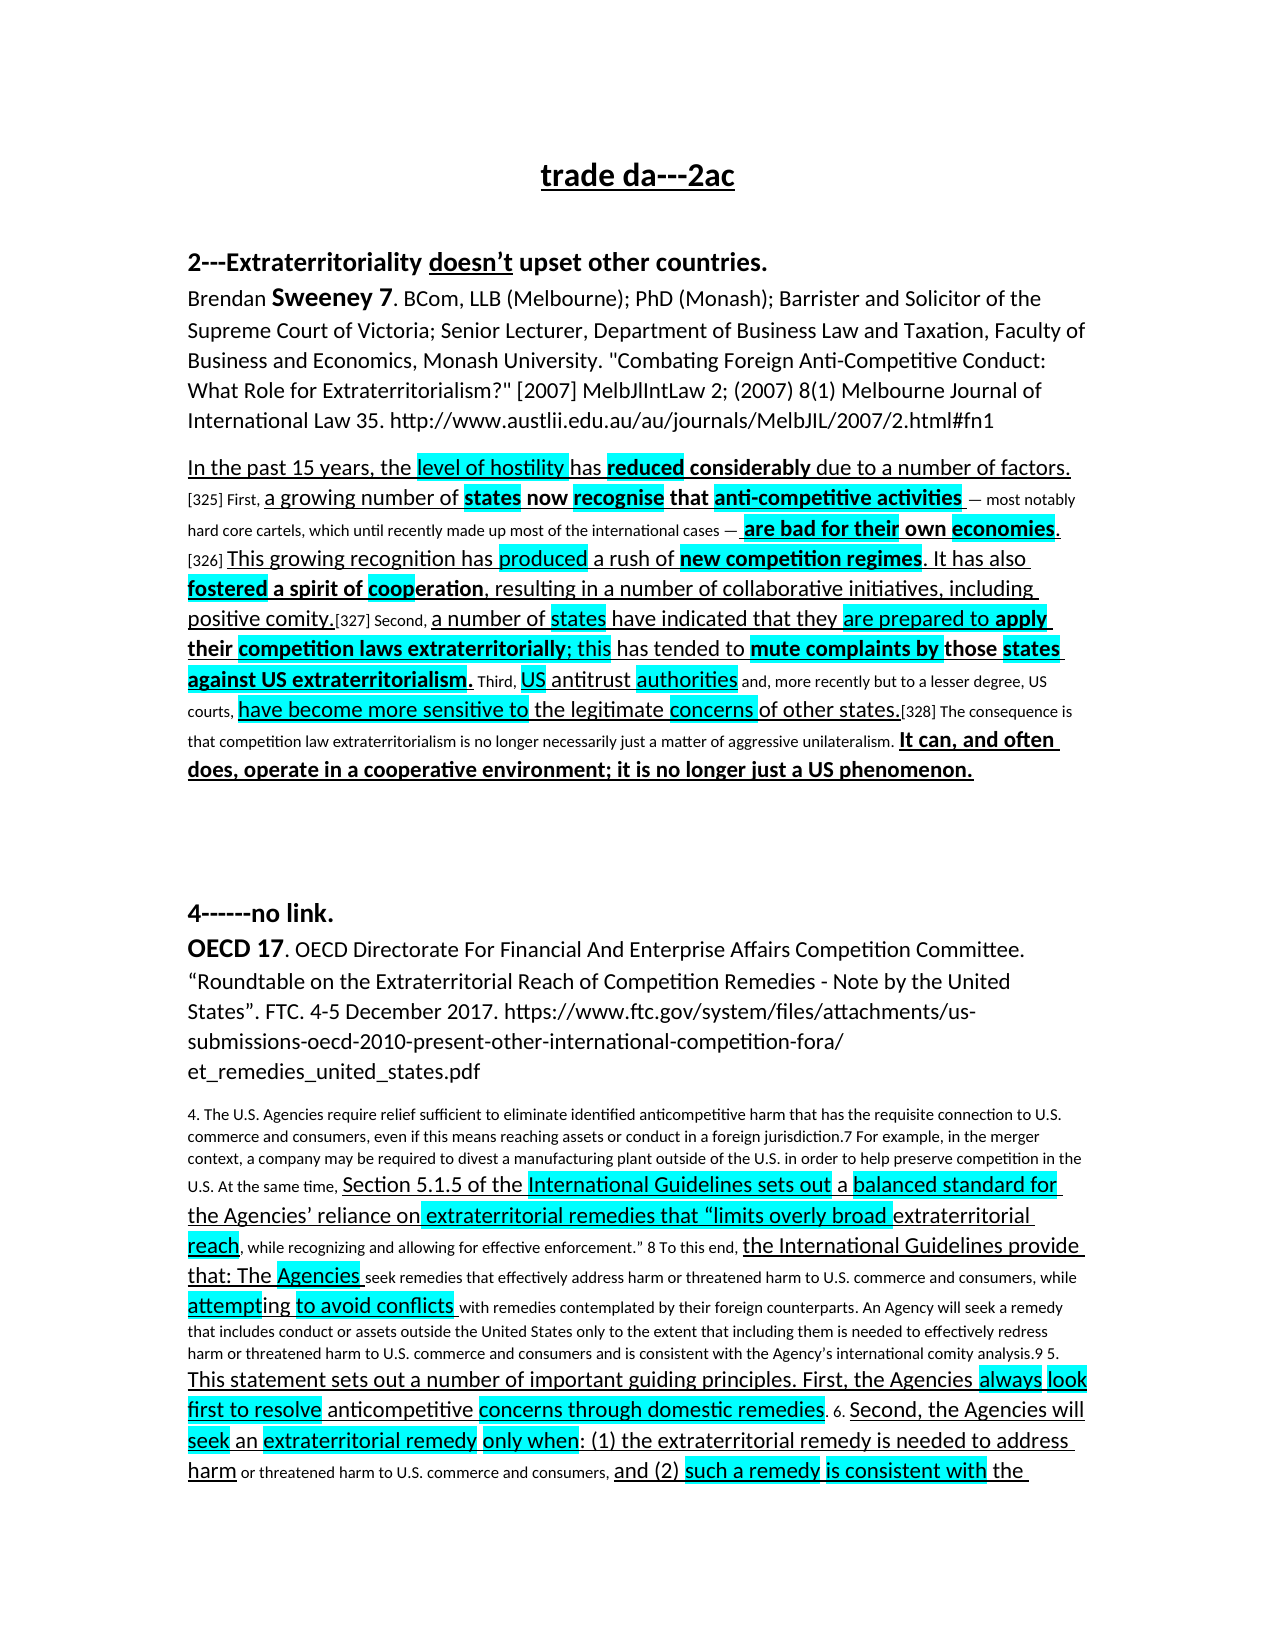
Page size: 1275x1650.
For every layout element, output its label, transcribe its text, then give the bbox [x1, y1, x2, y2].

subtitle trade da---2ac [187, 154, 1087, 195]
text In the past 15 years, the level of hostility has reduced considerably due to a number of factors.[325] First, a growing number of states now recognise that anti-competitive activities — most notably hard core cartels, which until recently made up most of the international cases — are bad for their own economies.[326] This growing recognition has produced a rush of new competition regimes. It has also fostered a spirit of cooperation, resulting in a number of collaborative initiatives, including positive comity.[327] Second, a number of states have indicated that they are prepared to apply their competition laws extraterritorially; this has tended to mute complaints by those states against US extraterritorialism. Third, US antitrust authorities and, more recently but to a lesser degree, US courts, have become more sensitive to the legitimate concerns of other states.[328] The consequence is that competition law extraterritorialism is no longer necessarily just a matter of aggressive unilateralism. It can, and often does, operate in a cooperative environment; it is no longer just a US phenomenon. [187, 453, 1087, 783]
text Brendan Sweeney 7. BCom, LLB (Melbourne); PhD (Monash); Barrister and Solicitor of the Supreme Court of Victoria; Senior Lecturer, Department of Business Law and Taxation, Faculty of Business and Economics, Monash University. "Combating Foreign Anti-Competitive Conduct: What Role for Extraterritorialism?" [2007] MelbJlIntLaw 2; (2007) 8(1) Melbourne Journal of International Law 35. http://www.austlii.edu.au/au/journals/MelbJIL/2007/2.html#fn1 [187, 281, 1087, 434]
subtitle 2---Extraterritoriality doesn’t upset other countries. [187, 245, 1087, 278]
subtitle 4------no link. [187, 896, 1087, 929]
text OECD 17. OECD Directorate For Financial And Enterprise Affairs Competition Committee. “Roundtable on the Extraterritorial Reach of Competition Remedies - Note by the United States”. FTC. 4-5 December 2017. https://www.ftc.gov/system/files/attachments/us-submissions-oecd-2010-present-other-international-competition-fora/et_remedies_united_states.pdf [187, 932, 1087, 1086]
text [187, 1390, 1087, 1484]
